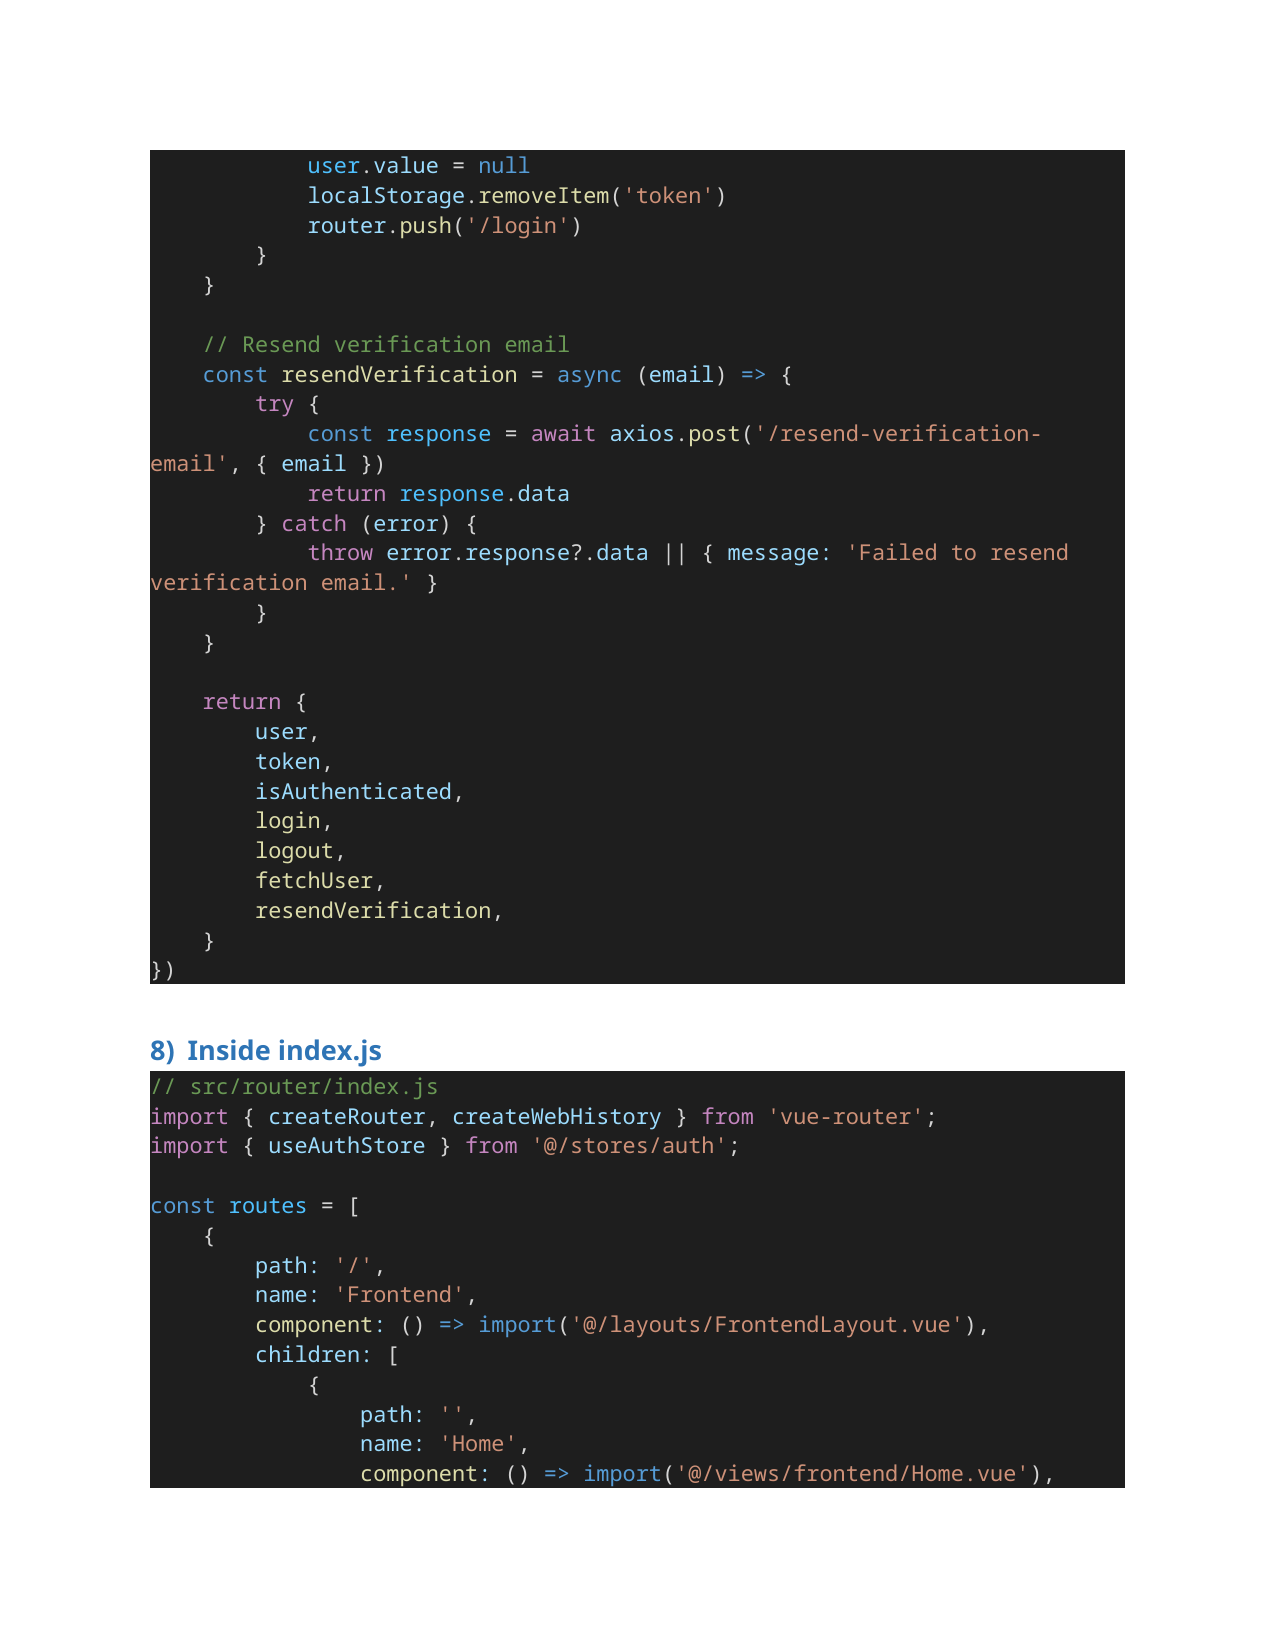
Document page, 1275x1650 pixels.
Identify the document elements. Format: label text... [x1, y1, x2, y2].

text return response.data [150, 478, 1125, 507]
text component: () => import('@/views/frontend/Home.vue'), [150, 1458, 1125, 1488]
text // Resend verification email [150, 329, 1125, 358]
text { [150, 1220, 1125, 1249]
text const resendVerification = async (email) => { [150, 358, 1125, 388]
text } [150, 239, 1125, 269]
subtitle Inside index.js [150, 1031, 1125, 1068]
text return { [150, 686, 1125, 716]
text name: 'Home', [150, 1428, 1125, 1458]
text } [150, 924, 1125, 954]
text logout, [150, 835, 1125, 865]
text import { useAuthStore } from '@/stores/auth'; [150, 1130, 1125, 1160]
text resendVerification, [150, 895, 1125, 924]
text name: 'Frontend', [150, 1279, 1125, 1309]
text } [150, 269, 1125, 299]
text isAuthenticated, [150, 776, 1125, 805]
text { [150, 1369, 1125, 1398]
text const routes = [ [150, 1190, 1125, 1220]
text try { [150, 388, 1125, 418]
text throw error.response?.data || { message: 'Failed to resend verification email.' } [150, 537, 1125, 597]
text // src/router/index.js [150, 1071, 1125, 1101]
text } [150, 597, 1125, 627]
text localStorage.removeItem('token') [150, 180, 1125, 209]
text const response = await axios.post('/resend-verification-email', { email }) [150, 418, 1125, 478]
text user.value = null [150, 150, 1125, 180]
text } catch (error) { [150, 507, 1125, 537]
text } [150, 627, 1125, 656]
text path: '', [150, 1398, 1125, 1428]
text }) [150, 954, 1125, 984]
text fetchUser, [150, 865, 1125, 895]
text import { createRouter, createWebHistory } from 'vue-router'; [150, 1101, 1125, 1130]
text user, [150, 716, 1125, 746]
text component: () => import('@/layouts/FrontendLayout.vue'), [150, 1309, 1125, 1339]
text router.push('/login') [150, 209, 1125, 239]
text children: [ [150, 1339, 1125, 1369]
text token, [150, 746, 1125, 776]
text path: '/', [150, 1249, 1125, 1279]
text login, [150, 805, 1125, 835]
